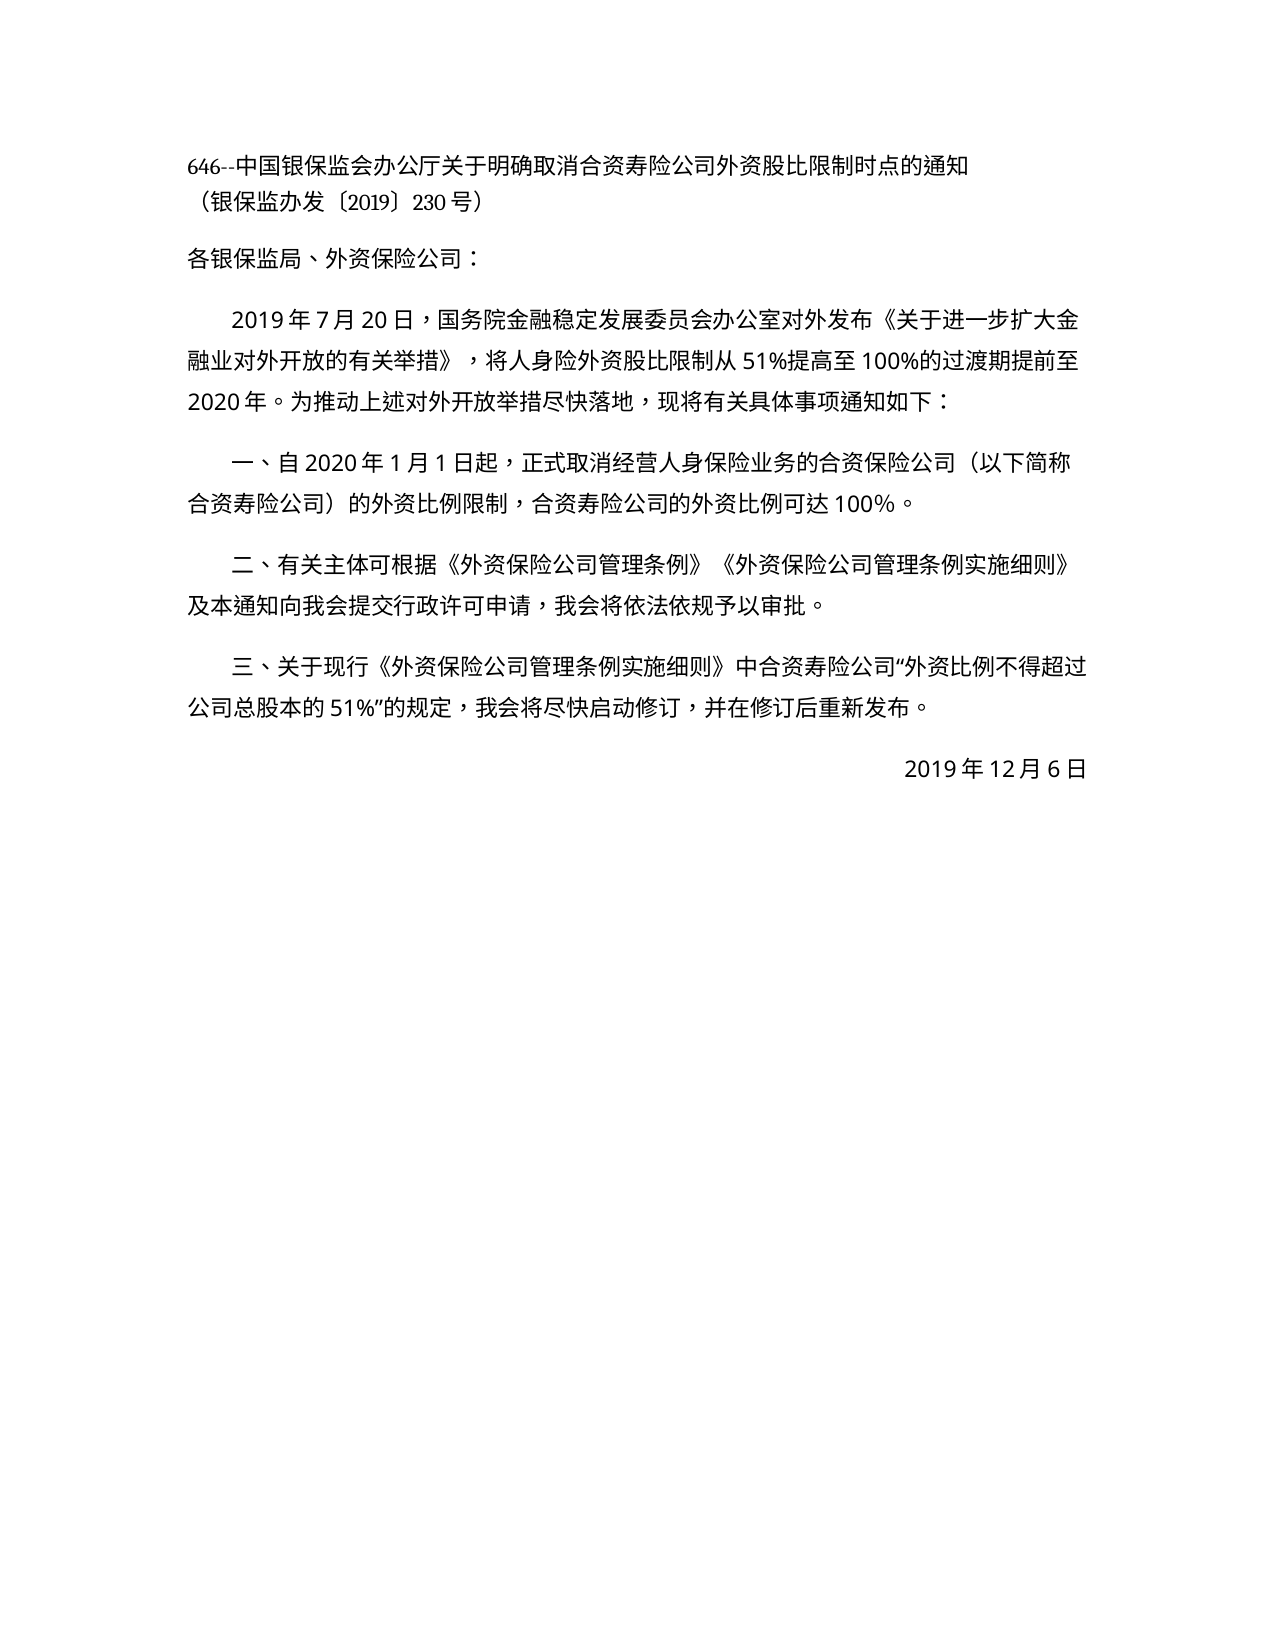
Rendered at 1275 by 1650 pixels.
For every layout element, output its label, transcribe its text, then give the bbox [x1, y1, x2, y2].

text 一、自2020年1月1日起，正式取消经营人身保险业务的合资保险公司（以下简称合资寿险公司）的外资比例限制，合资寿险公司的外资比例可达100％。 [187, 447, 1087, 519]
text 各银保监局、外资保险公司： [187, 243, 1087, 274]
text 二、有关主体可根据《外资保险公司管理条例》《外资保险公司管理条例实施细则》及本通知向我会提交行政许可申请，我会将依法依规予以审批。 [187, 549, 1087, 621]
text 三、关于现行《外资保险公司管理条例实施细则》中合资寿险公司“外资比例不得超过公司总股本的51%”的规定，我会将尽快启动修订，并在修订后重新发布。 [187, 651, 1087, 723]
text 2019年7月20日，国务院金融稳定发展委员会办公室对外发布《关于进一步扩大金融业对外开放的有关举措》，将人身险外资股比限制从51%提高至100%的过渡期提前至2020年。为推动上述对外开放举措尽快落地，现将有关具体事项通知如下： [187, 304, 1087, 417]
text 2019年12月6日 [187, 753, 1087, 784]
